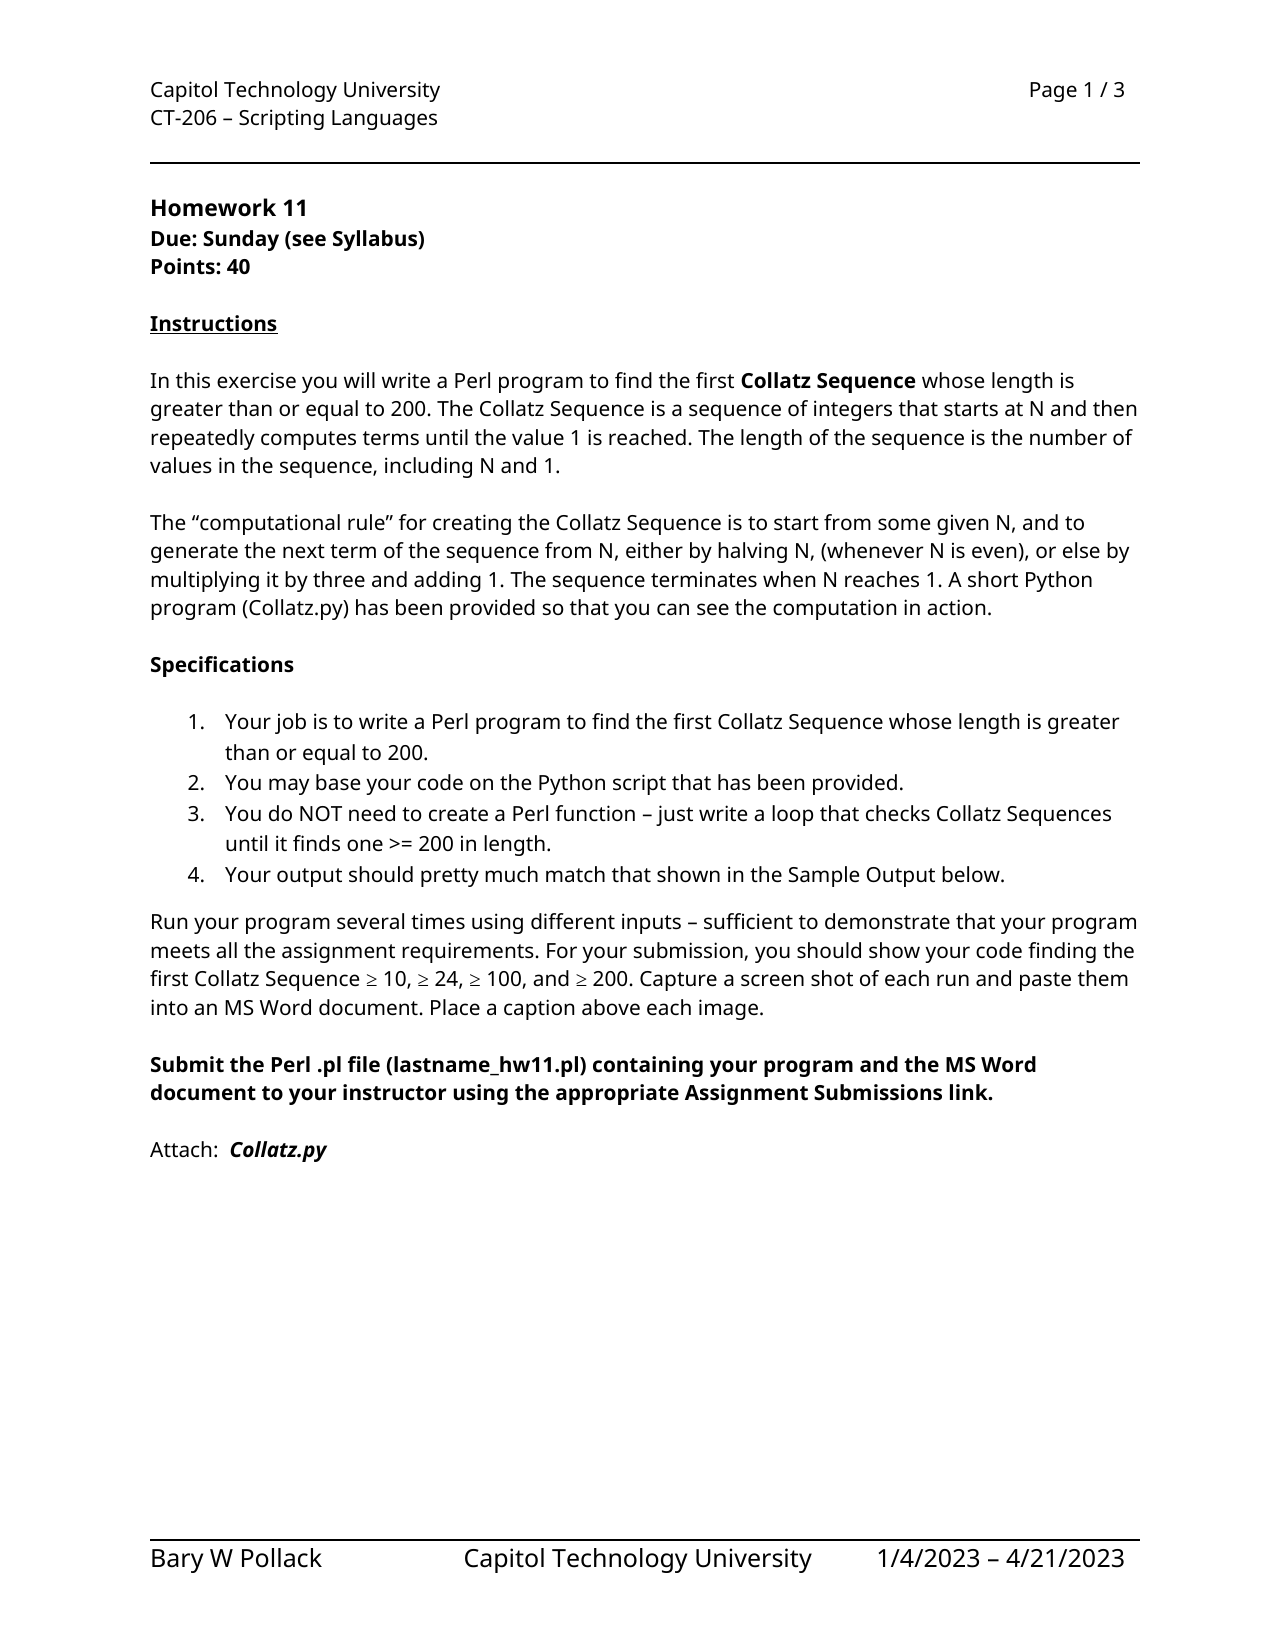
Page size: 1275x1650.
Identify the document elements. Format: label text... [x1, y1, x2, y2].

text Submit the Perl .pl file (lastname_hw11.pl) containing your program and the MS Word document to your instructor using the appropriate Assignment Submissions link. [150, 1050, 1140, 1107]
list Your job is to write a Perl program to find the first Collatz Sequence whose length is greater than or equal to 200. [187, 707, 1140, 766]
text Attach: Collatz.py [150, 1135, 1140, 1163]
text Points: 40 [150, 252, 1140, 281]
text Run your program several times using different inputs – sufficient to demonstrate that your program meets all the assignment requirements. For your submission, you should show your code finding the first Collatz Sequence ≥ 10, ≥ 24, ≥ 100, and ≥ 200. Capture a screen shot of each run and paste them into an MS Word document. Place a caption above each image. [150, 907, 1140, 1021]
list You may base your code on the Python script that has been provided. [187, 768, 1140, 797]
text Due: Sunday (see Syllabus) [150, 224, 1140, 252]
list Your output should pretty much match that shown in the Sample Output below. [187, 860, 1140, 889]
text In this exercise you will write a Perl program to find the first Collatz Sequence whose length is greater than or equal to 200. The Collatz Sequence is a sequence of integers that starts at N and then repeatedly computes terms until the value 1 is reached. The length of the sequence is the number of values in the sequence, including N and 1. [150, 366, 1140, 479]
text Homework 11 [150, 192, 1140, 224]
text Instructions [150, 309, 1140, 337]
text The “computational rule” for creating the Collatz Sequence is to start from some given N, and to generate the next term of the sequence from N, either by halving N, (whenever N is even), or else by multiplying it by three and adding 1. The sequence terminates when N reaches 1. A short Python program (Collatz.py) has been provided so that you can see the computation in action. [150, 508, 1140, 622]
text Specifications [150, 650, 1140, 679]
list You do NOT need to create a Perl function – just write a loop that checks Collatz Sequences until it finds one >= 200 in length. [187, 799, 1140, 858]
